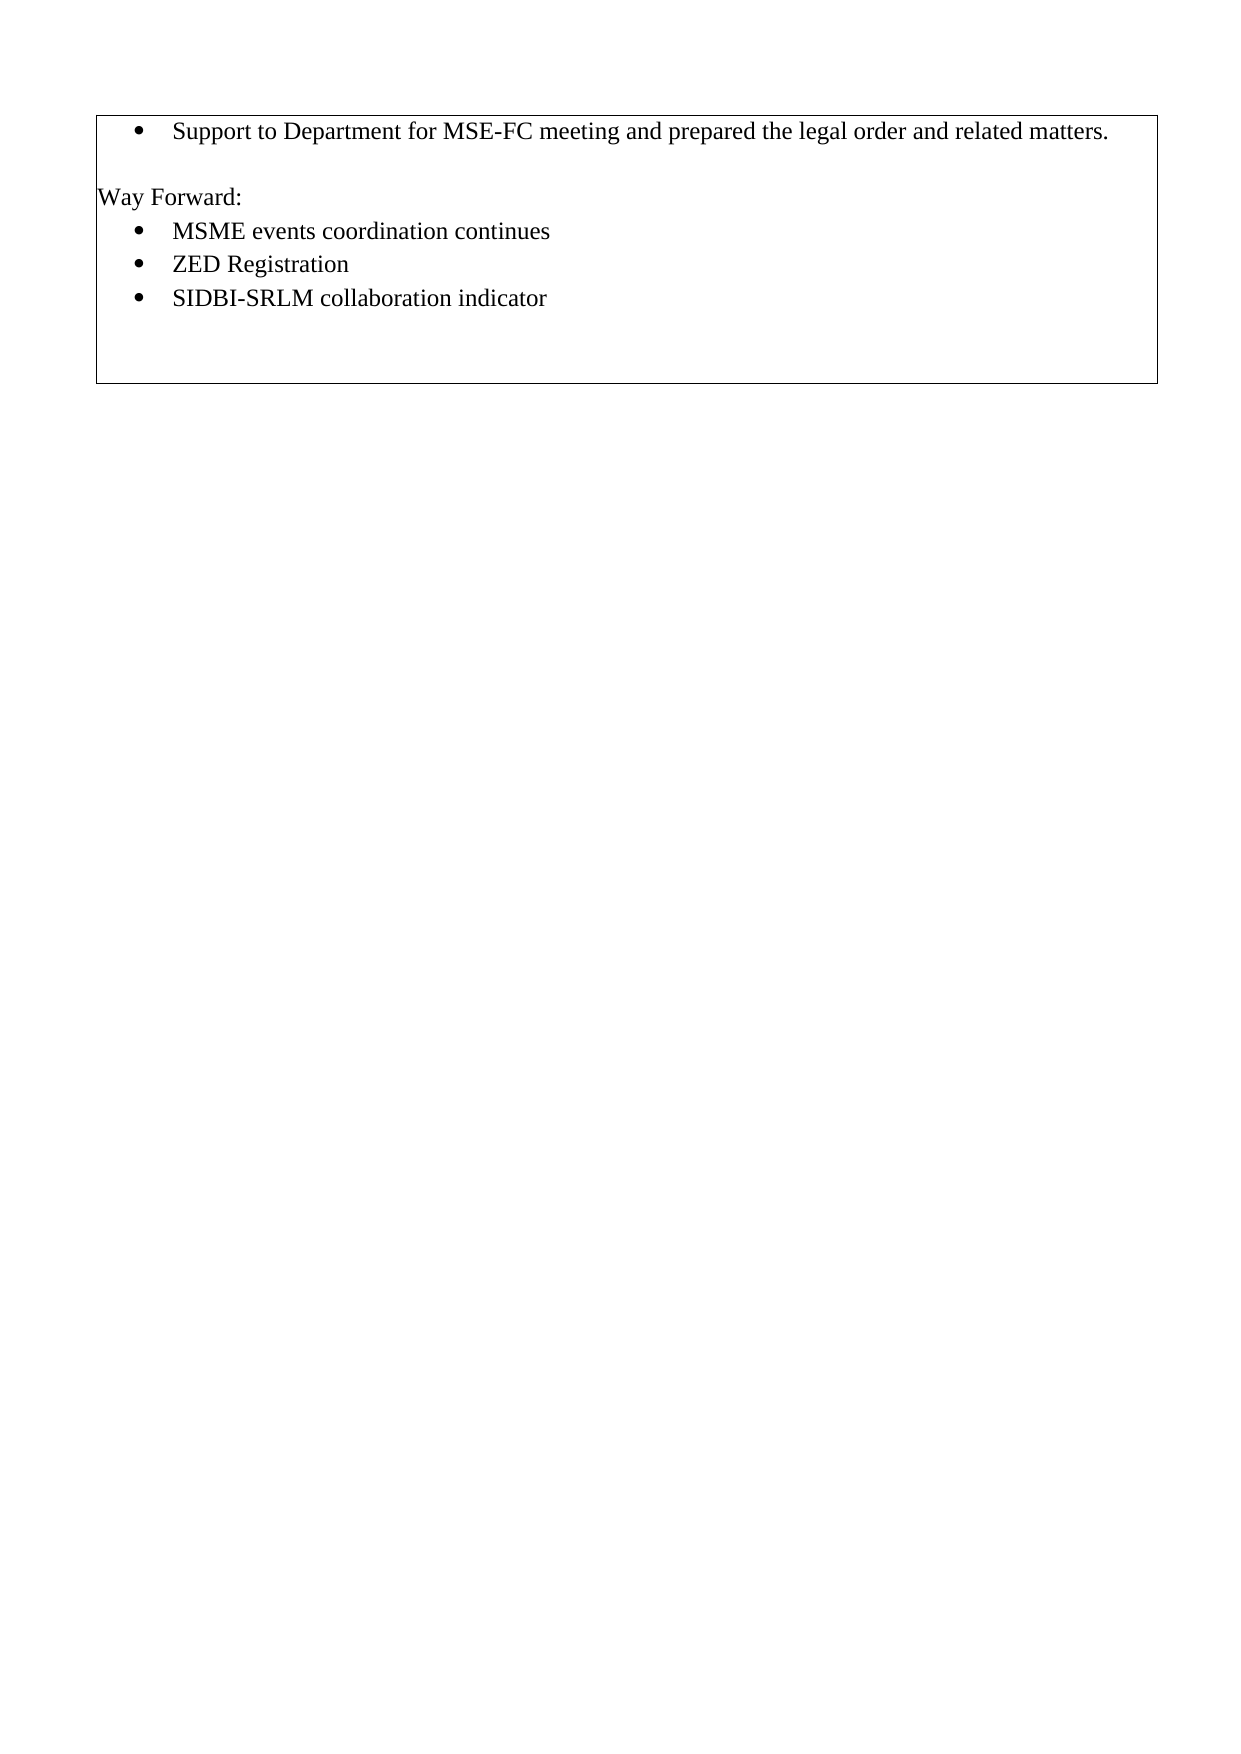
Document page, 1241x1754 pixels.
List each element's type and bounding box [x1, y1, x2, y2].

table_cell [97, 116, 1157, 382]
